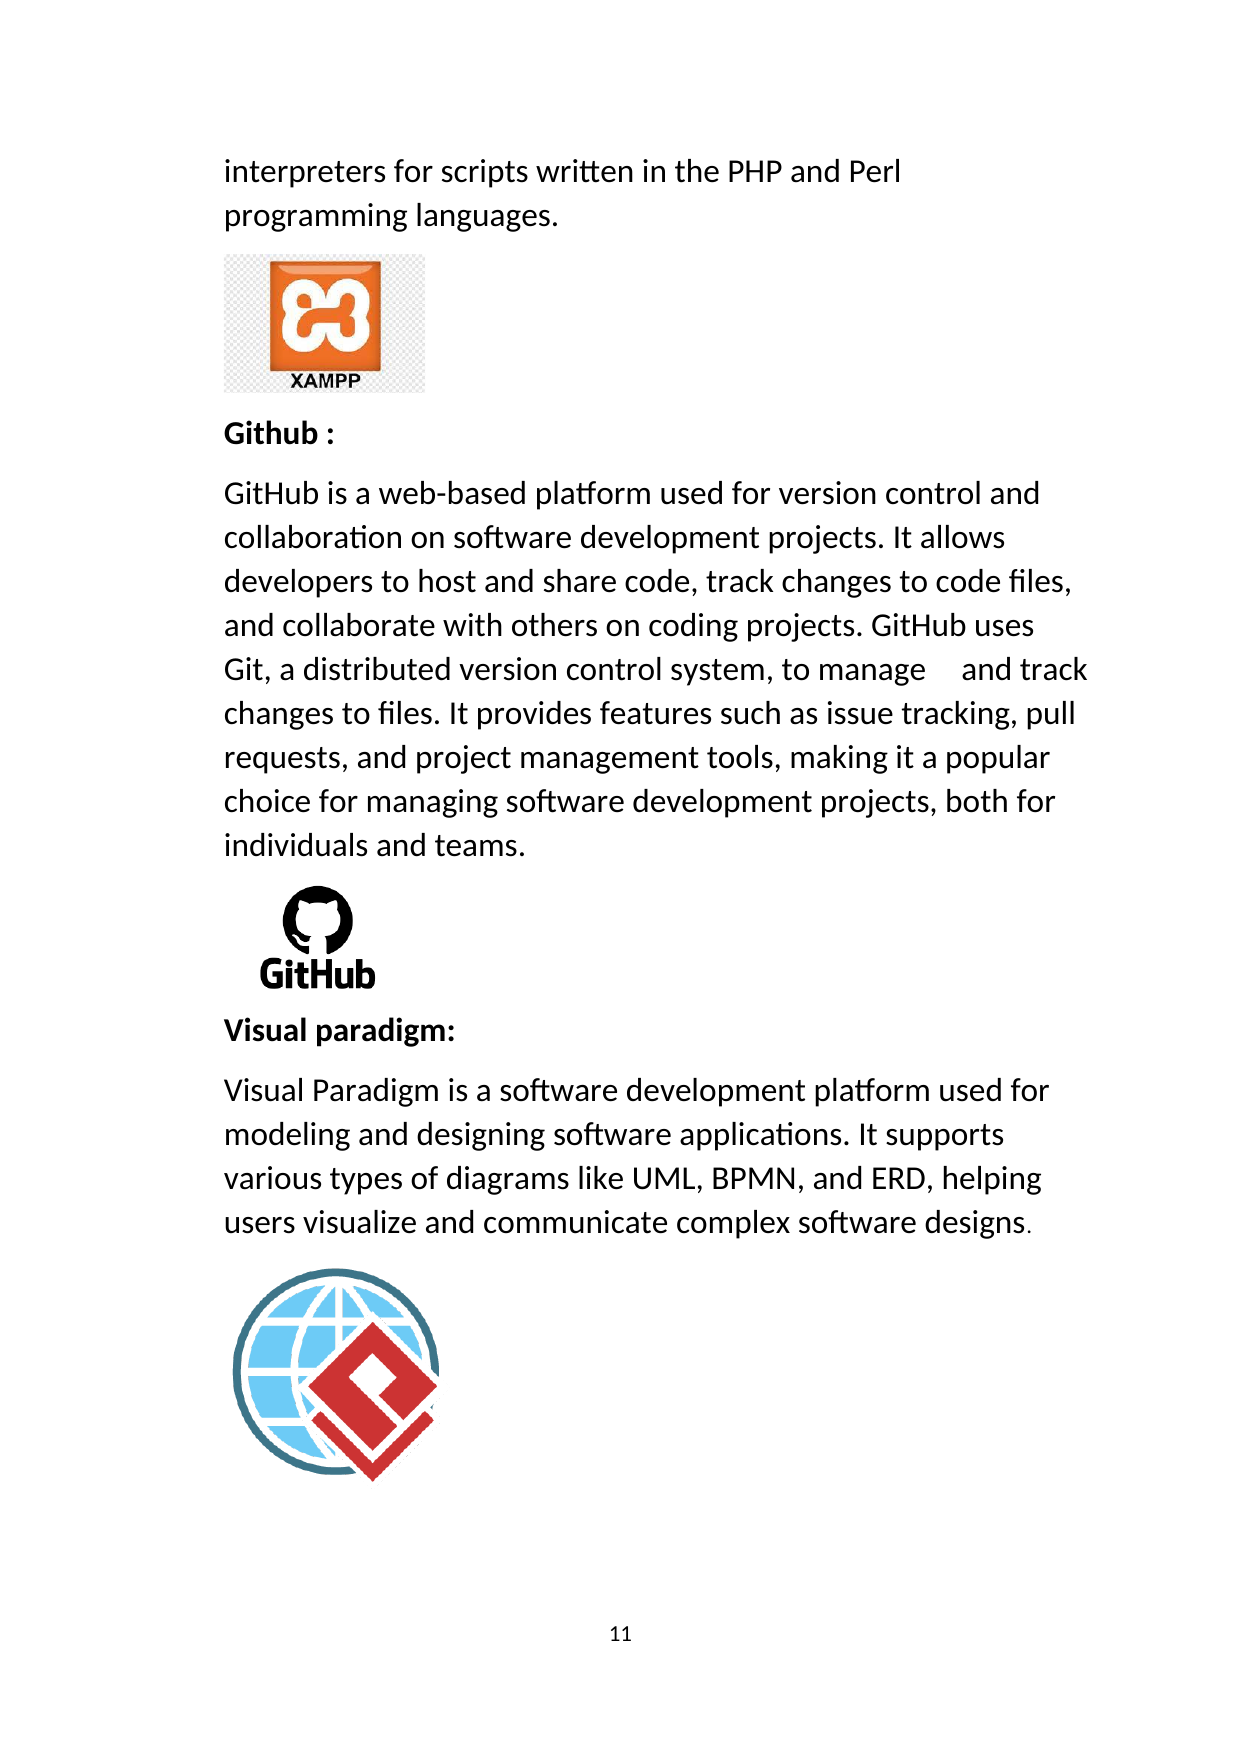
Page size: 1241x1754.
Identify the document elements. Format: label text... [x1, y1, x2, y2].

picture [223, 254, 426, 393]
picture [223, 884, 412, 990]
text Visual Paradigm is a software development platform used for modeling and designing software applications. It supports various types of diagrams like UML, BPMN, and ERD, helping users visualize and communicate complex software designs. [224, 1069, 1090, 1242]
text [224, 150, 1090, 235]
text Visual paradigm: [224, 1008, 1090, 1049]
text GitHub is a web-based platform used for version control and collaboration on software development projects. It allows developers to host and share code, track changes to code files, and collaborate with others on coding projects. GitHub uses Git, a distributed version control system, to manage and track changes to files. It provides features such as issue tracking, pull requests, and project management tools, making it a popular choice for managing software development projects, both for individuals and teams. [224, 472, 1090, 865]
picture [223, 1261, 458, 1496]
text Github : [224, 412, 1090, 452]
